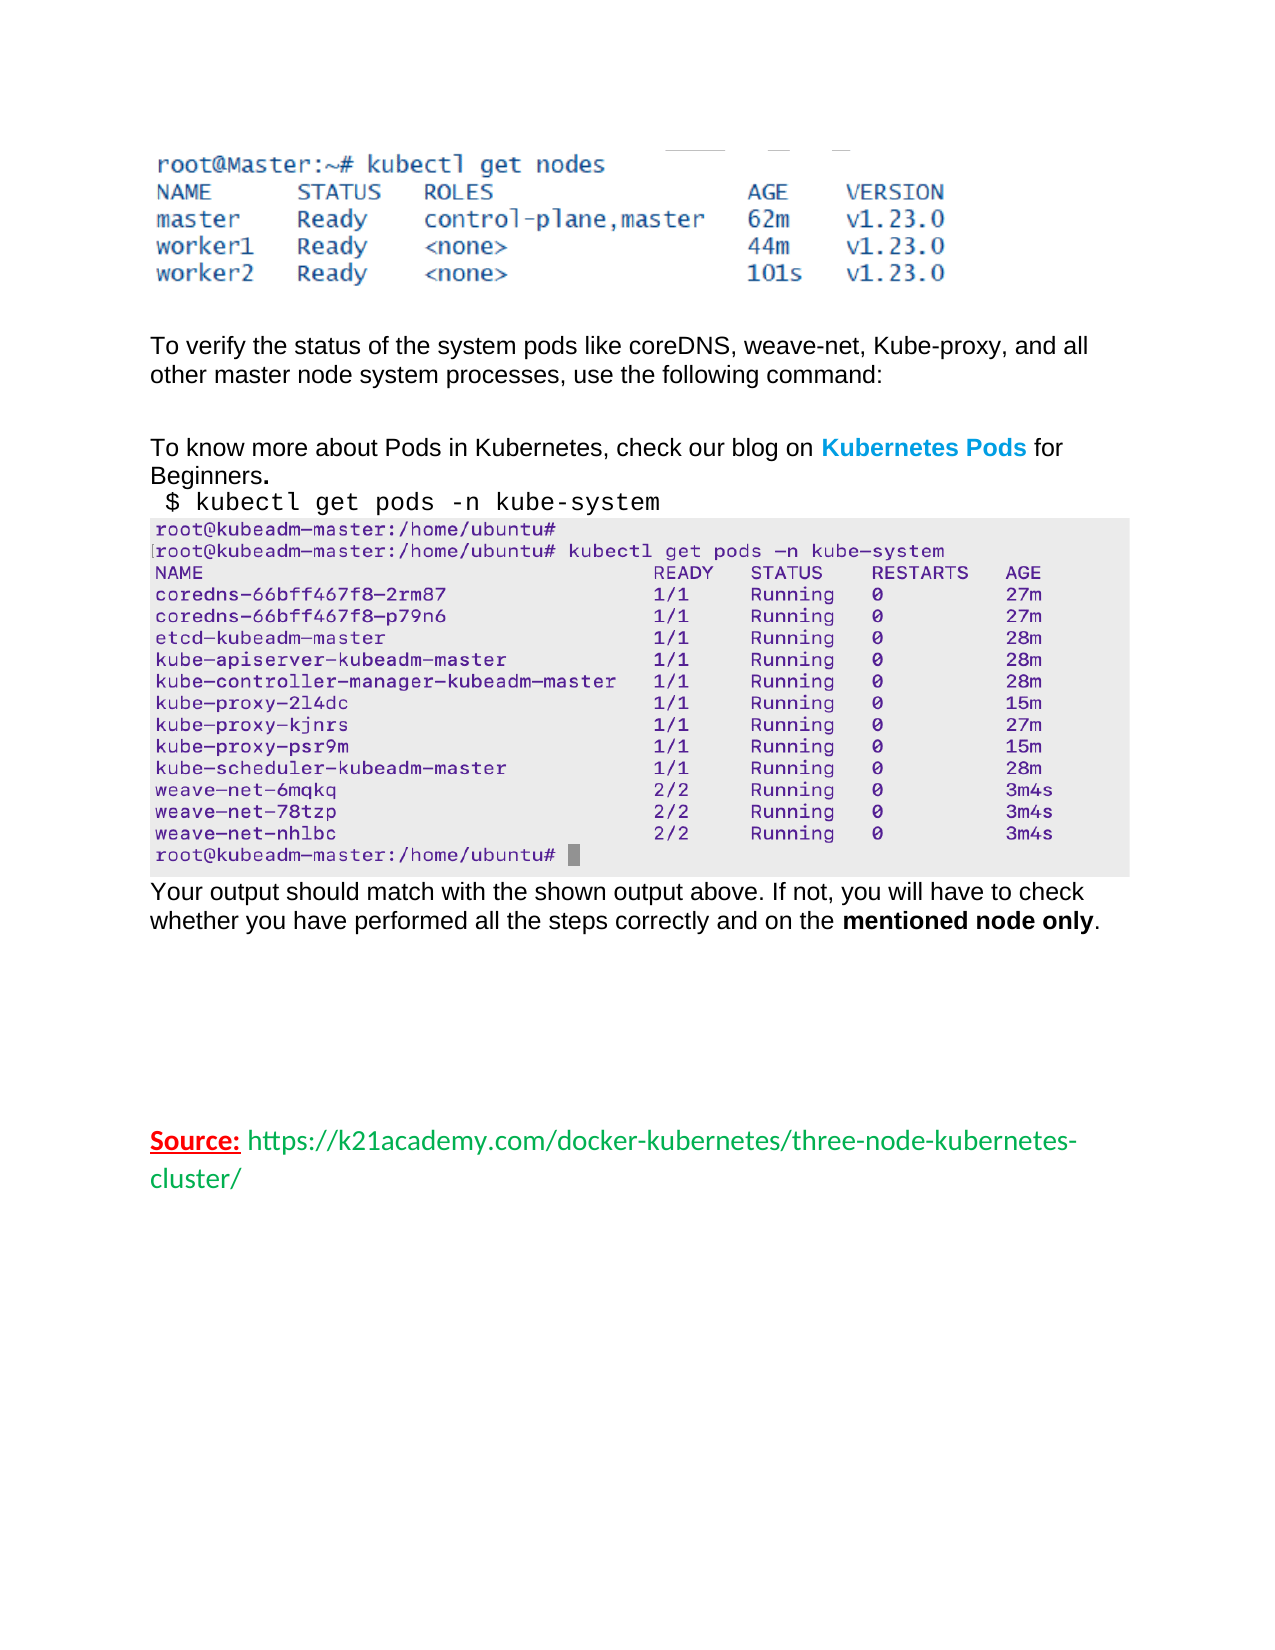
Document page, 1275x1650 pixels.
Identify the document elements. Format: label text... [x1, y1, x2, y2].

picture [150, 518, 1130, 877]
text To know more about Pods in Kubernetes, check our blog on Kubernetes Pods for Beginners. [150, 432, 1125, 490]
text To verify the status of the system pods like coreDNS, weave-net, Kube-proxy, and all other master node system processes, use the following command: [150, 331, 1125, 389]
text Source: https://k21academy.com/docker-kubernetes/three-node-kubernetes-cluster/ [150, 1122, 1125, 1196]
text $ kubectl get pods -n kube-system [150, 490, 1125, 518]
text Your output should match with the shown output above. If not, you will have to check whether you have performed all the steps correctly and on the mentioned node only. [150, 877, 1125, 934]
picture [150, 150, 1008, 288]
